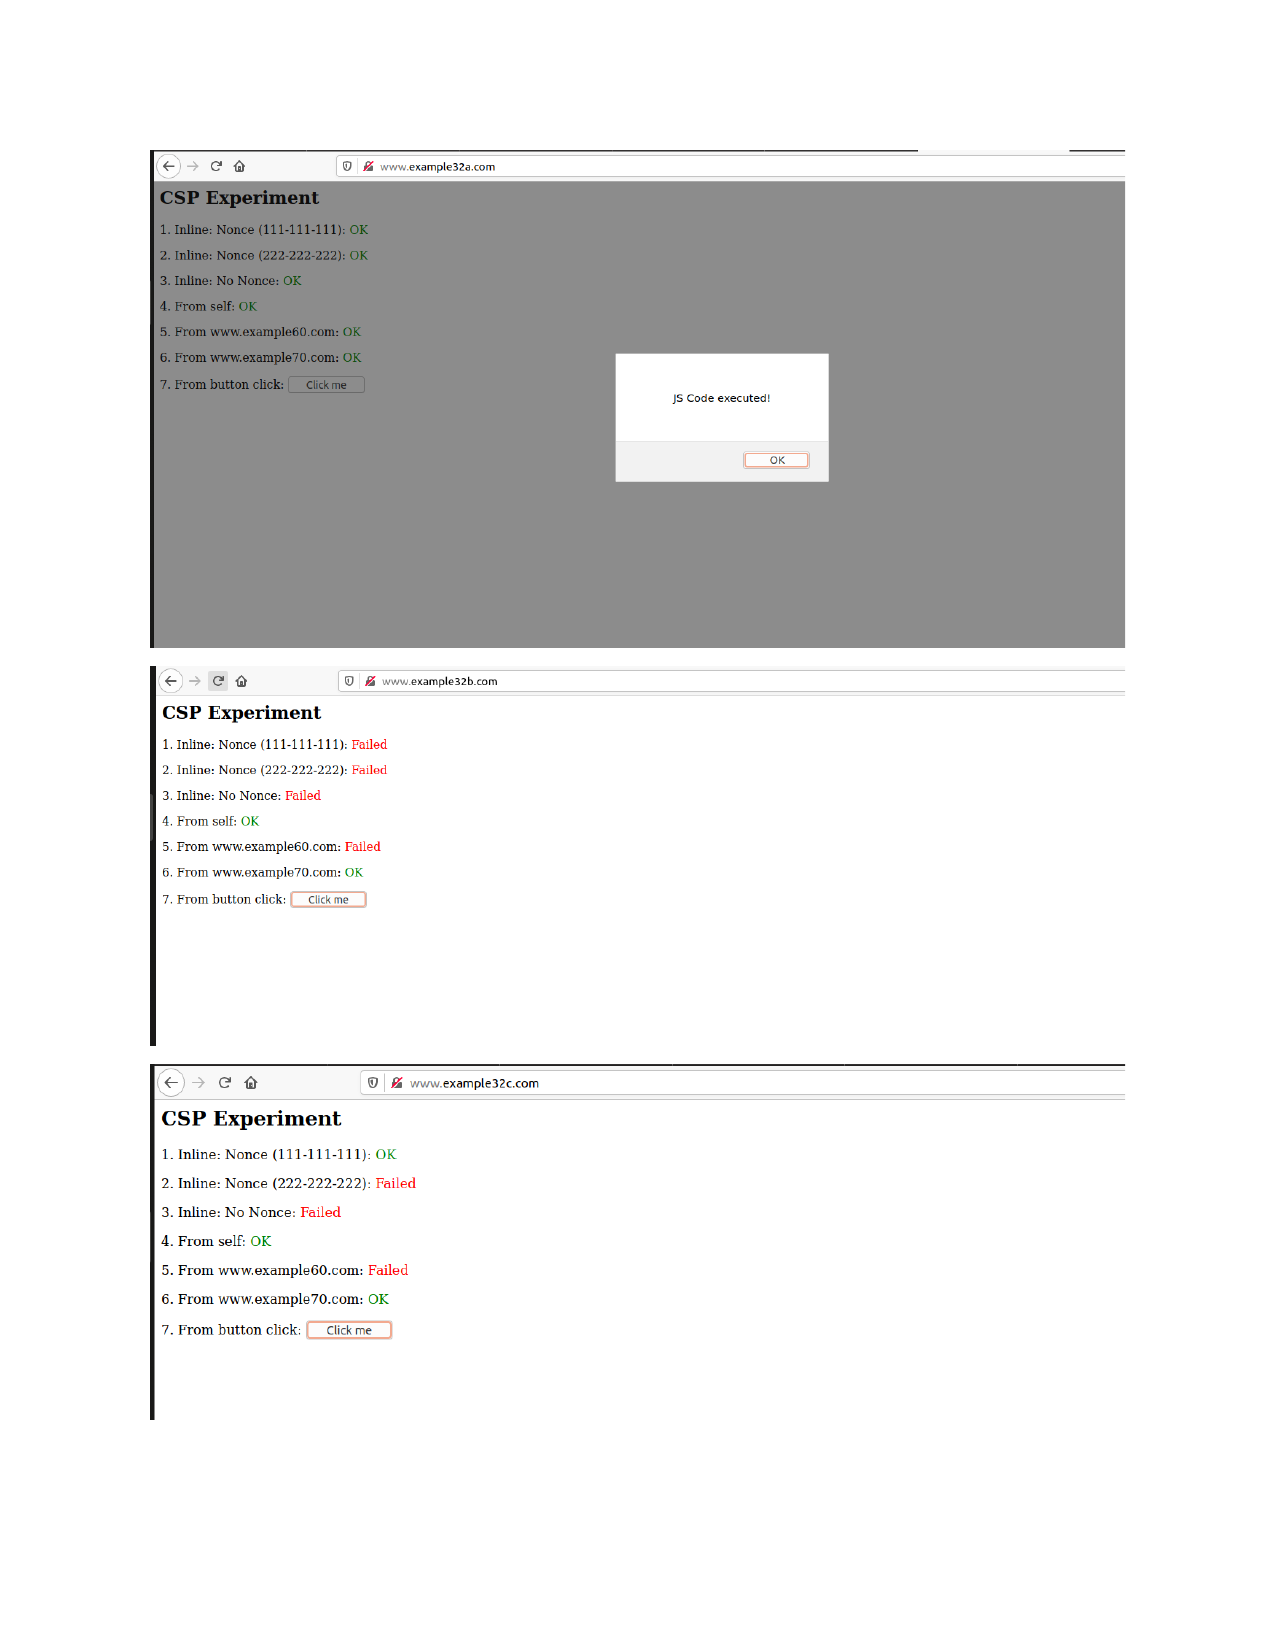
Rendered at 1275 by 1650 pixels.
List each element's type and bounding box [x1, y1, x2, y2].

picture [150, 666, 1125, 1046]
picture [150, 150, 1125, 648]
picture [150, 1064, 1125, 1420]
